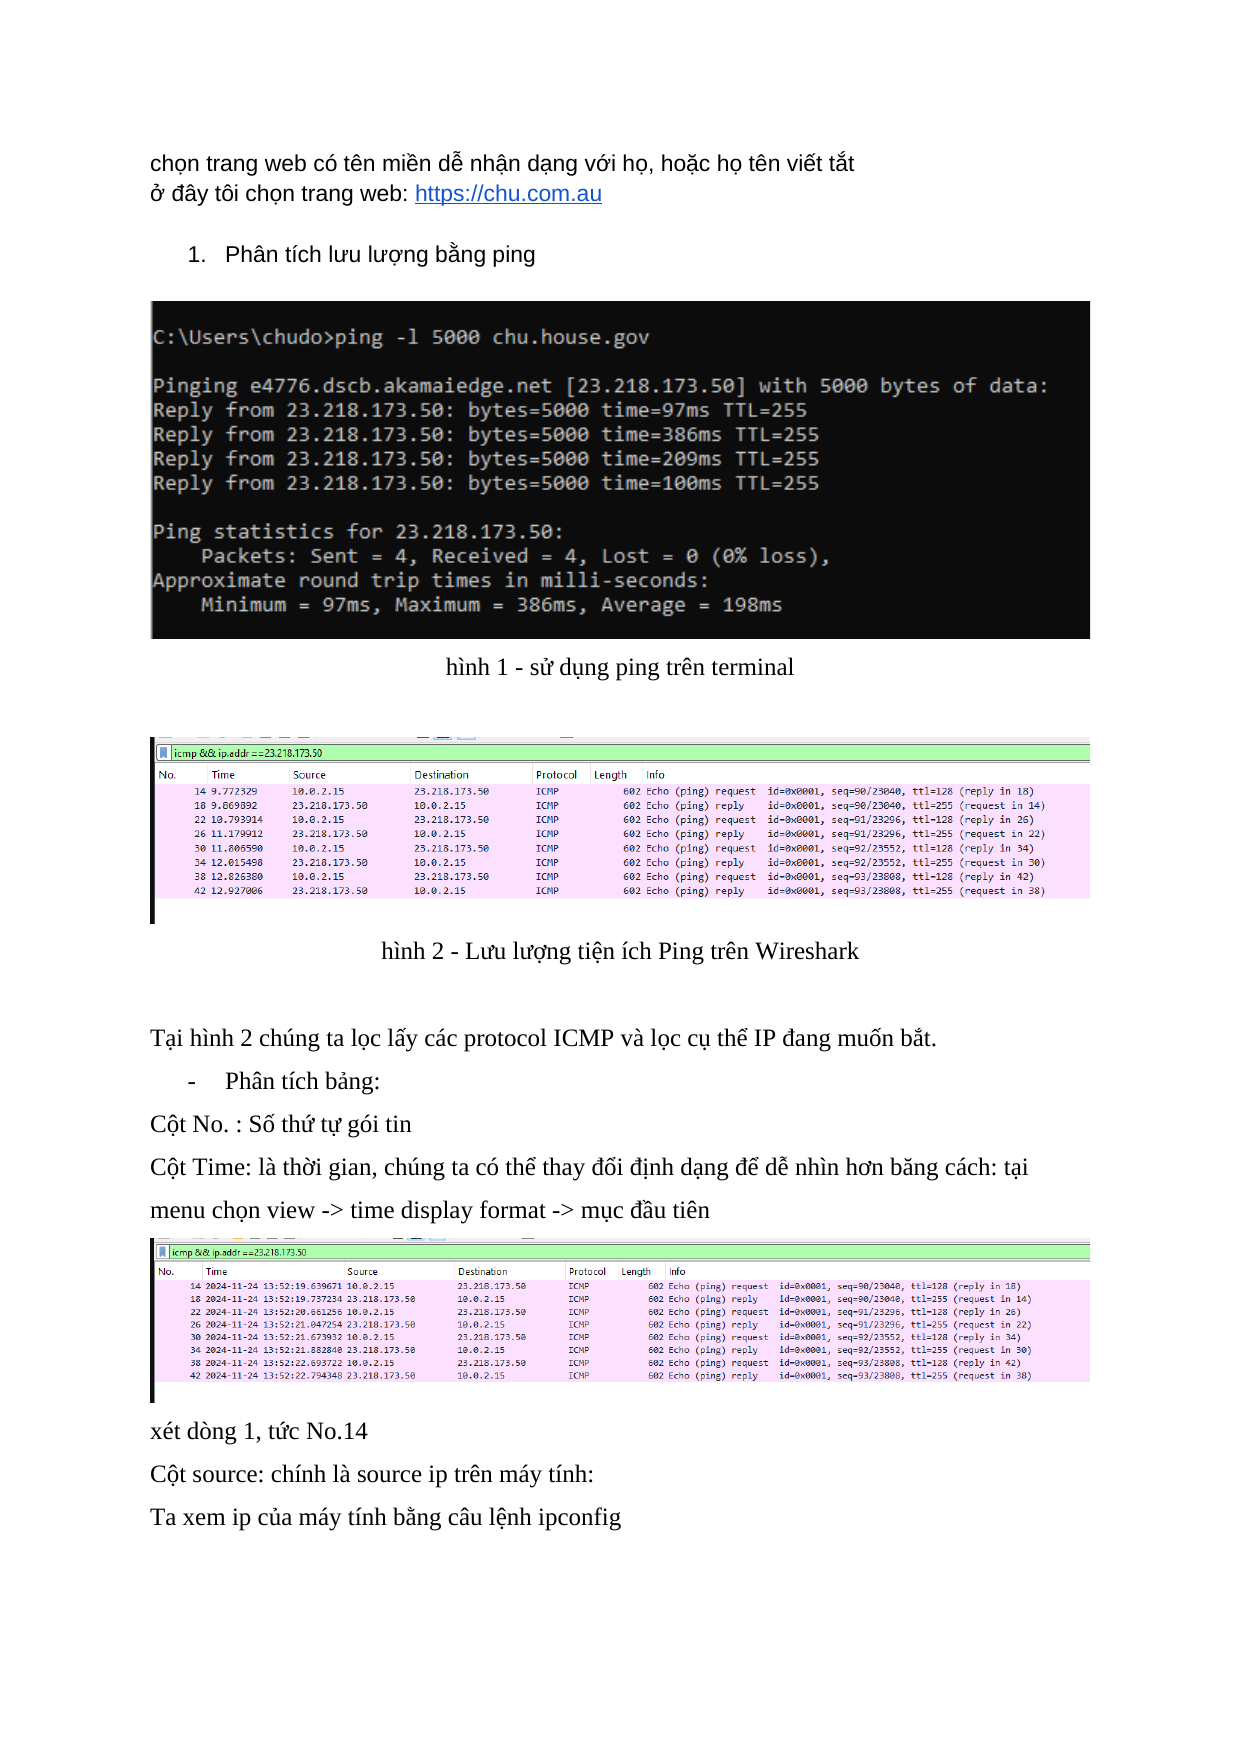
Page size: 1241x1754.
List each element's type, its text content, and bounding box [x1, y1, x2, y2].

text xét dòng 1, tức No.14 [150, 1416, 1090, 1445]
text Tại hình 2 chúng ta lọc lấy các protocol ICMP và lọc cụ thể IP đang muốn bắt. [150, 1023, 1090, 1051]
text hình 1 - sử dụng ping trên terminal [150, 652, 1090, 680]
picture [150, 301, 1091, 639]
text Cột source: chính là source ip trên máy tính: [150, 1459, 1090, 1488]
picture [150, 1238, 1091, 1403]
text chọn trang web có tên miền dễ nhận dạng với họ, hoặc họ tên viết tắt [150, 150, 1090, 176]
list Phân tích lưu lượng bằng ping [187, 241, 1090, 267]
list Phân tích bảng: [187, 1066, 1090, 1094]
picture [150, 737, 1091, 924]
text Ta xem ip của máy tính bằng câu lệnh ipconfig [150, 1502, 1090, 1531]
text ở đây tôi chọn trang web: https://chu.com.au [150, 180, 1090, 207]
text hình 2 - Lưu lượng tiện ích Ping trên Wireshark [150, 936, 1090, 965]
text Cột No. : Số thứ tự gói tin [150, 1109, 1090, 1138]
text Cột Time: là thời gian, chúng ta có thể thay đổi định dạng để dễ nhìn hơn băng cách: tại menu chọn view -> time display format -> mục đầu tiên [150, 1152, 1090, 1224]
